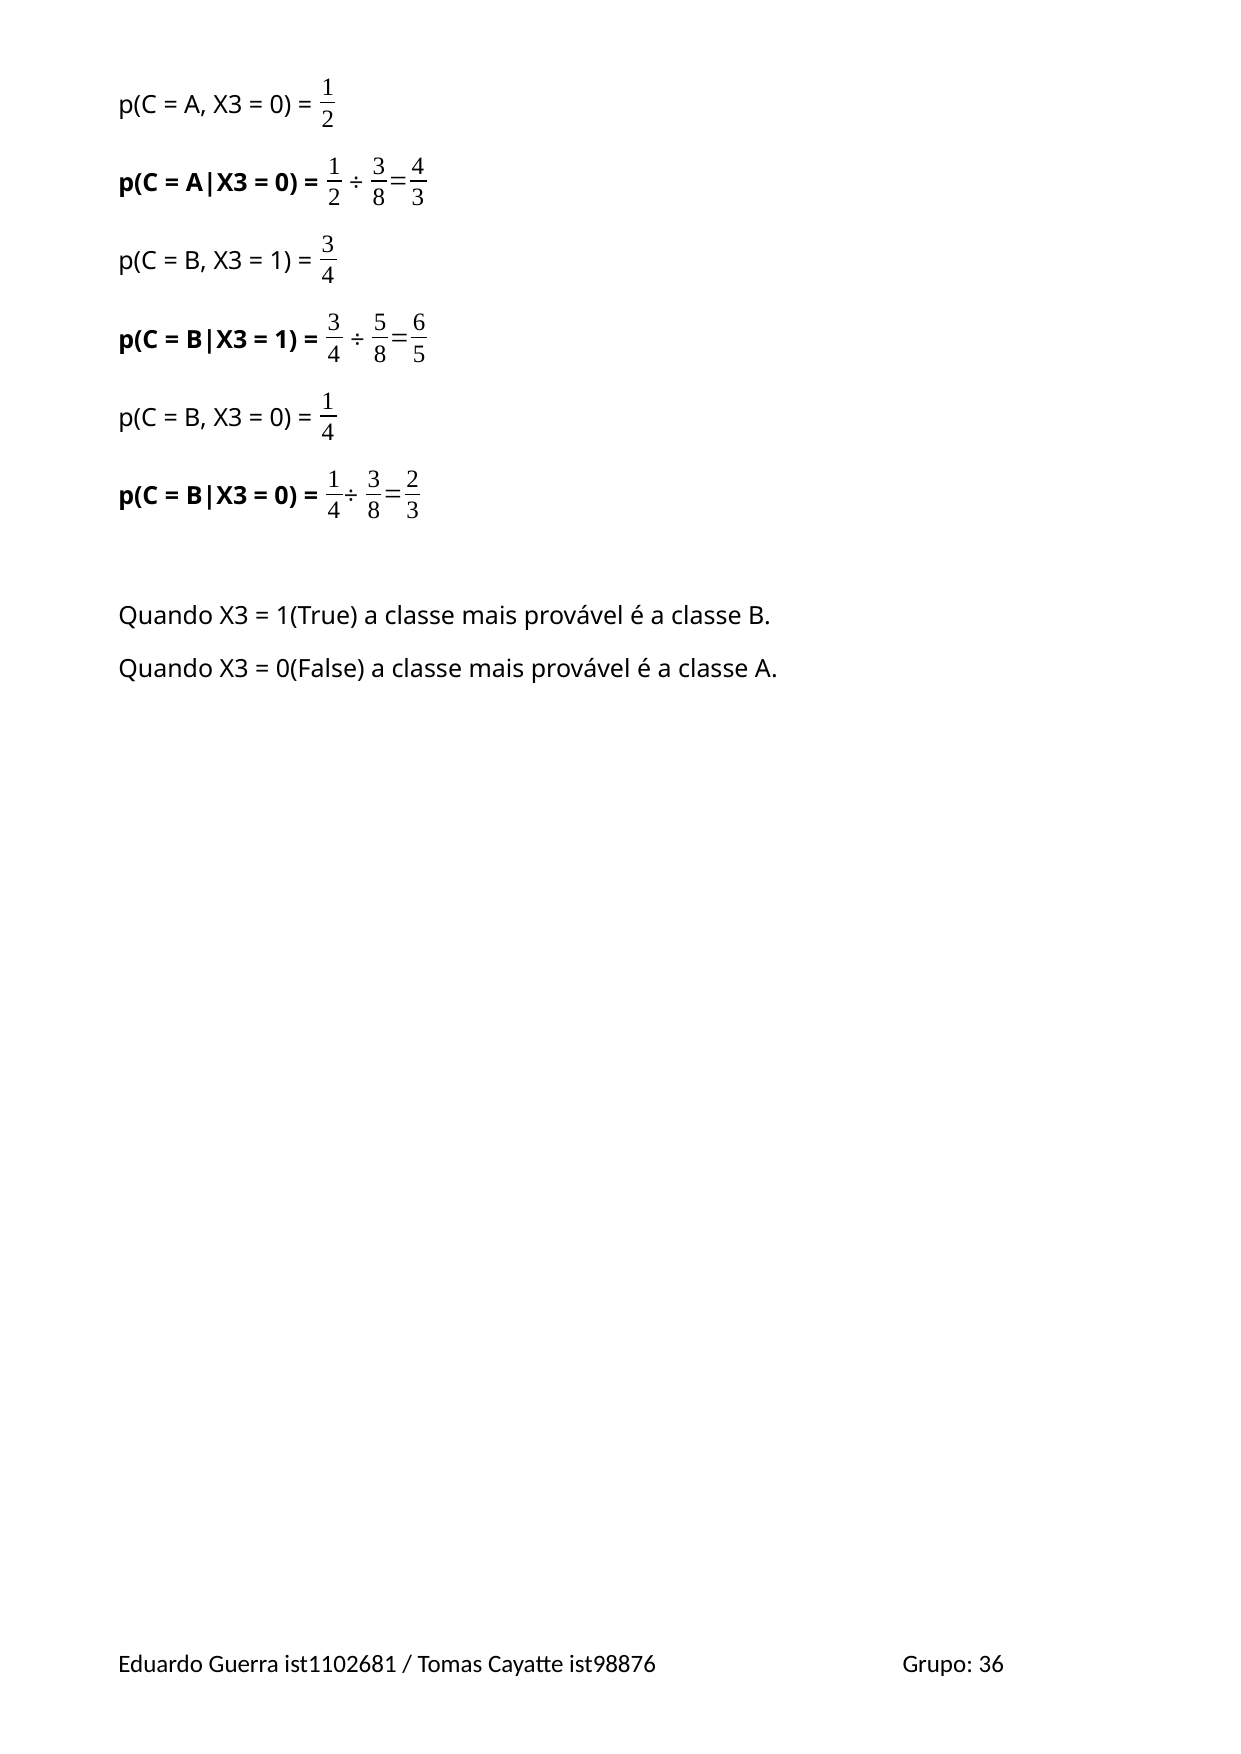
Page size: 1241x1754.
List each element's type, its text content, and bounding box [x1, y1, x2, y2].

text p(C = A, X3 = 0) = [118, 74, 1129, 133]
text Quando X3 = 0(False) a classe mais provável é a classe A. [118, 651, 1129, 685]
text Quando X3 = 1(True) a classe mais provável é a classe B. [118, 597, 1129, 631]
text p(C = B, X3 = 0) = [118, 387, 1129, 446]
text p(C = B|X3 = 0) = ÷ [118, 466, 1129, 524]
text p(C = B|X3 = 1) = ÷ [118, 309, 1129, 368]
text p(C = B, X3 = 1) = [118, 231, 1129, 289]
text p(C = A|X3 = 0) = ÷ [118, 152, 1129, 211]
